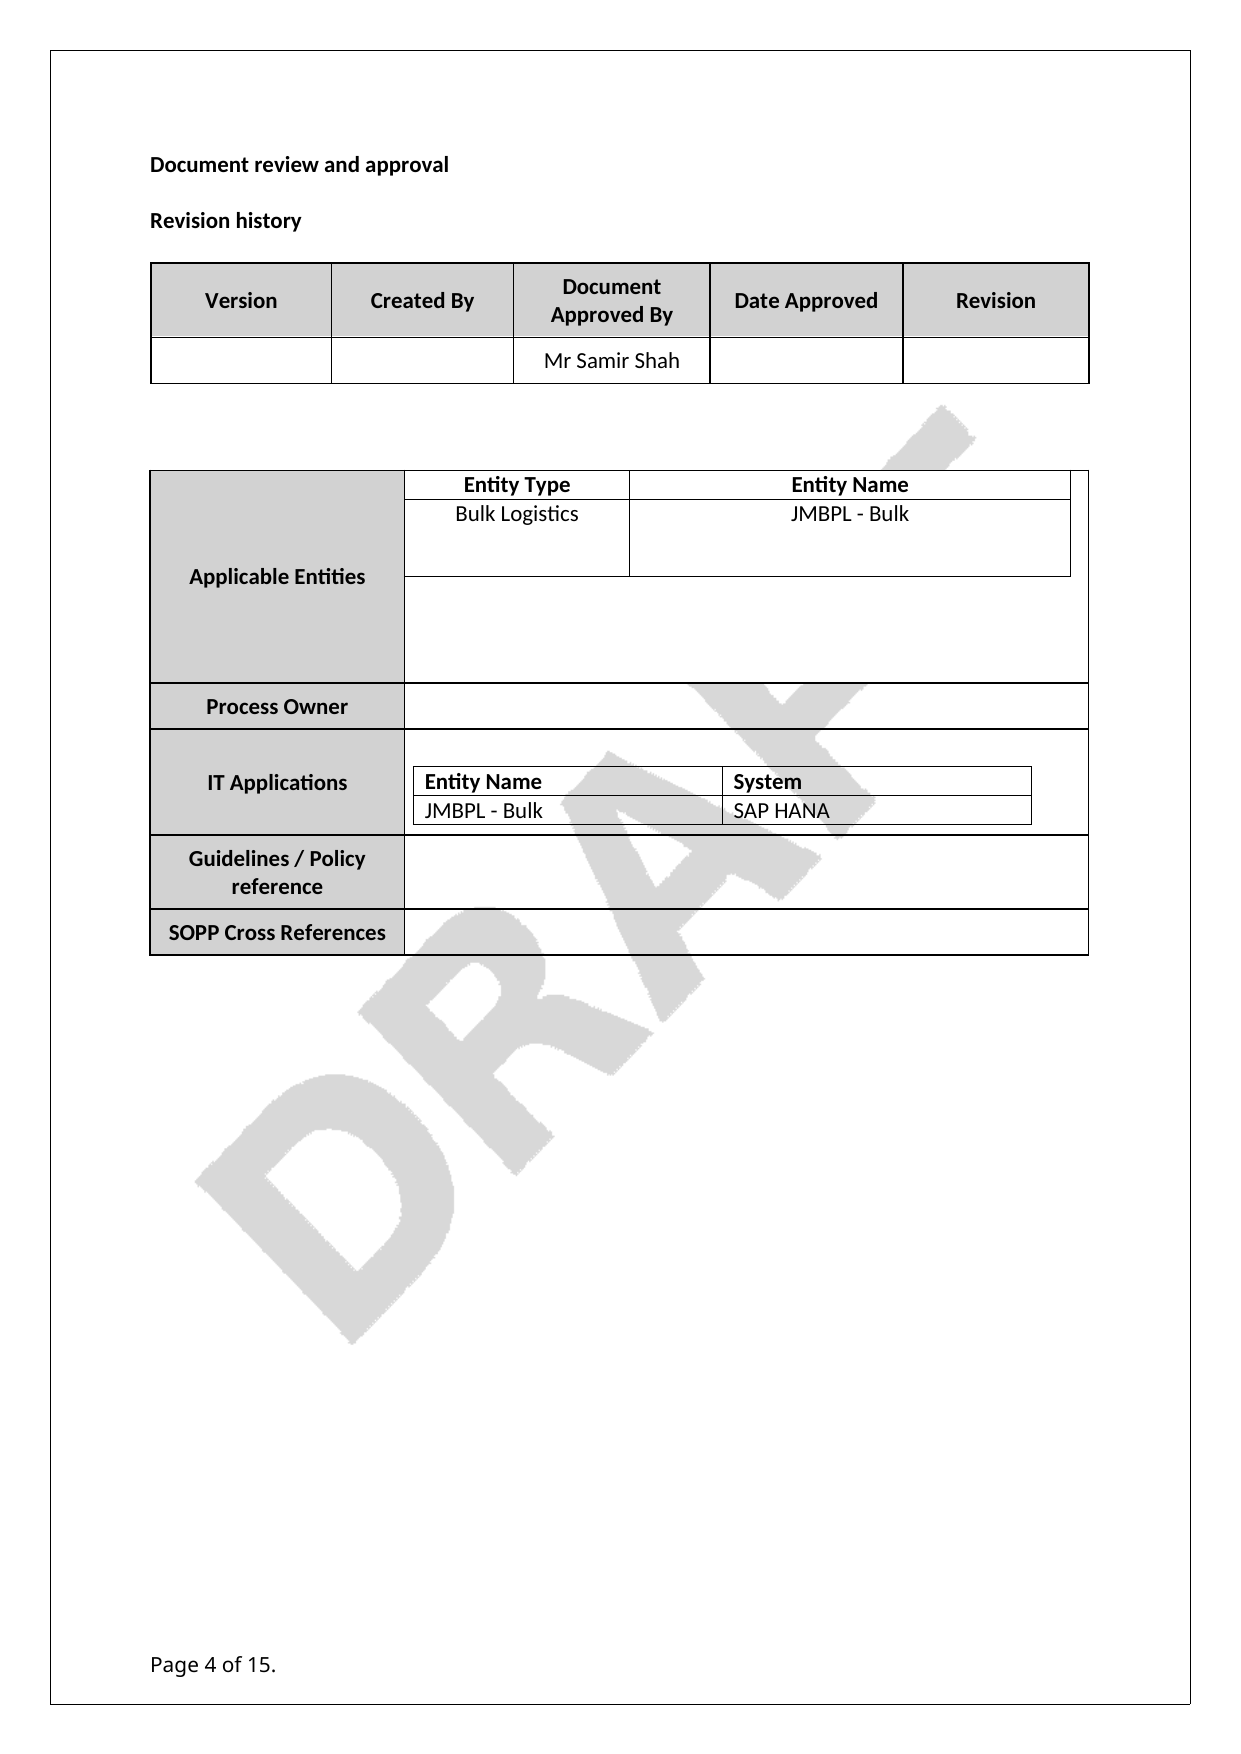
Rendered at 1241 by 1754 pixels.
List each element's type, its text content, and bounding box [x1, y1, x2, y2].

table_header Version [152, 264, 331, 336]
table_cell [405, 910, 1088, 954]
table_cell IT Applications [151, 730, 404, 834]
table_header Date Approved [711, 264, 902, 336]
table_cell SOPP Cross References [151, 910, 404, 954]
text Revision history [150, 206, 1090, 234]
table_cell Process Owner [151, 684, 404, 728]
table_cell [332, 338, 513, 383]
table_header Document Approved By [514, 264, 709, 336]
table_cell Mr Samir Shah [514, 338, 709, 383]
table_header Applicable Entities [151, 471, 404, 682]
table_header Created By [332, 264, 513, 336]
table_cell [711, 338, 902, 383]
text Document review and approval [150, 150, 1090, 178]
table_cell Guidelines / Policy reference [151, 836, 404, 908]
table_cell [405, 836, 1088, 908]
table_header [405, 471, 1088, 682]
table_header Revision [904, 264, 1088, 336]
table_cell [405, 730, 1088, 834]
table_cell [904, 338, 1088, 383]
table_cell [405, 684, 1088, 728]
table_cell [152, 338, 331, 383]
